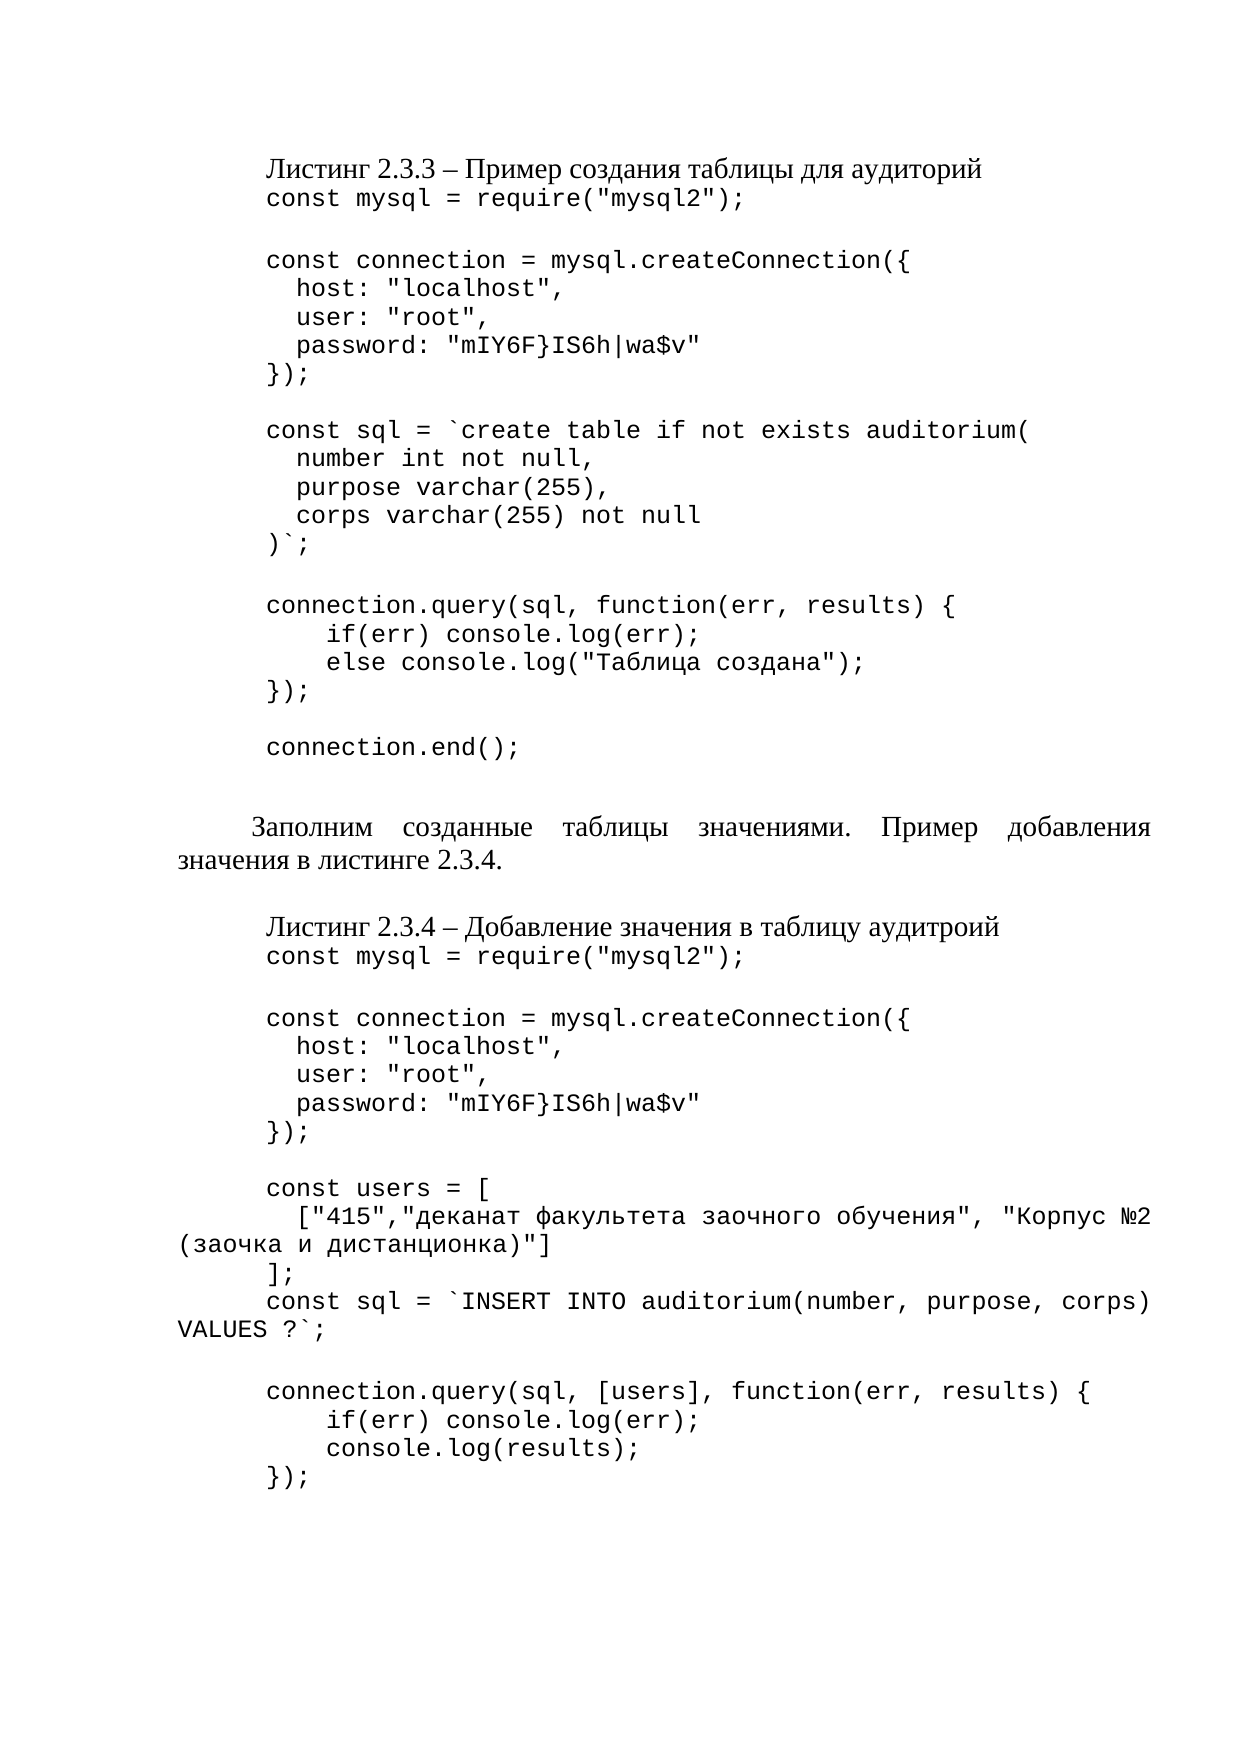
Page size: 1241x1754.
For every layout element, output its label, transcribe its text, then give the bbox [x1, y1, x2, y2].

text const mysql = require("mysql2"); [177, 186, 1152, 214]
text connection.end(); [177, 734, 1152, 763]
text const sql = `create table if not exists auditorium( [177, 418, 1152, 446]
text else console.log("Таблица создана"); [177, 649, 1152, 678]
text const mysql = require("mysql2"); [177, 943, 1152, 972]
text password: "mIY6F}IS6h|wa$v" [177, 1090, 1152, 1119]
text const sql = `INSERT INTO auditorium(number, purpose, corps) VALUES ?`; [177, 1289, 1152, 1345]
text )`; [177, 531, 1152, 559]
text Листинг 2.3.3 – Пример создания таблицы для аудиторий [177, 152, 1152, 185]
text ]; [177, 1260, 1152, 1289]
text const users = [ [177, 1175, 1152, 1204]
text }); [177, 678, 1152, 706]
text connection.query(sql, [users], function(err, results) { [177, 1379, 1152, 1407]
text const connection = mysql.createConnection({ [177, 248, 1152, 276]
text host: "localhost", [177, 276, 1152, 304]
text Заполним созданные таблицы значениями. Пример добавления значения в листинге 2.3.4. [177, 809, 1152, 876]
text if(err) console.log(err); [177, 621, 1152, 649]
text host: "localhost", [177, 1034, 1152, 1062]
text }); [177, 361, 1152, 389]
text user: "root", [177, 1062, 1152, 1090]
text password: "mIY6F}IS6h|wa$v" [177, 333, 1152, 361]
text Листинг 2.3.4 – Добавление значения в таблицу аудитроий [177, 909, 1152, 943]
text if(err) console.log(err); [177, 1407, 1152, 1436]
text purpose varchar(255), [177, 474, 1152, 503]
text }); [177, 1119, 1152, 1147]
text user: "root", [177, 304, 1152, 333]
text corps varchar(255) not null [177, 503, 1152, 531]
text console.log(results); [177, 1436, 1152, 1464]
text connection.query(sql, function(err, results) { [177, 593, 1152, 621]
text ["415","деканат факультета заочного обучения", "Корпус №2 (заочка и дистанционка)"] [177, 1204, 1152, 1260]
text const connection = mysql.createConnection({ [177, 1005, 1152, 1034]
text number int not null, [177, 446, 1152, 474]
text }); [177, 1464, 1152, 1489]
